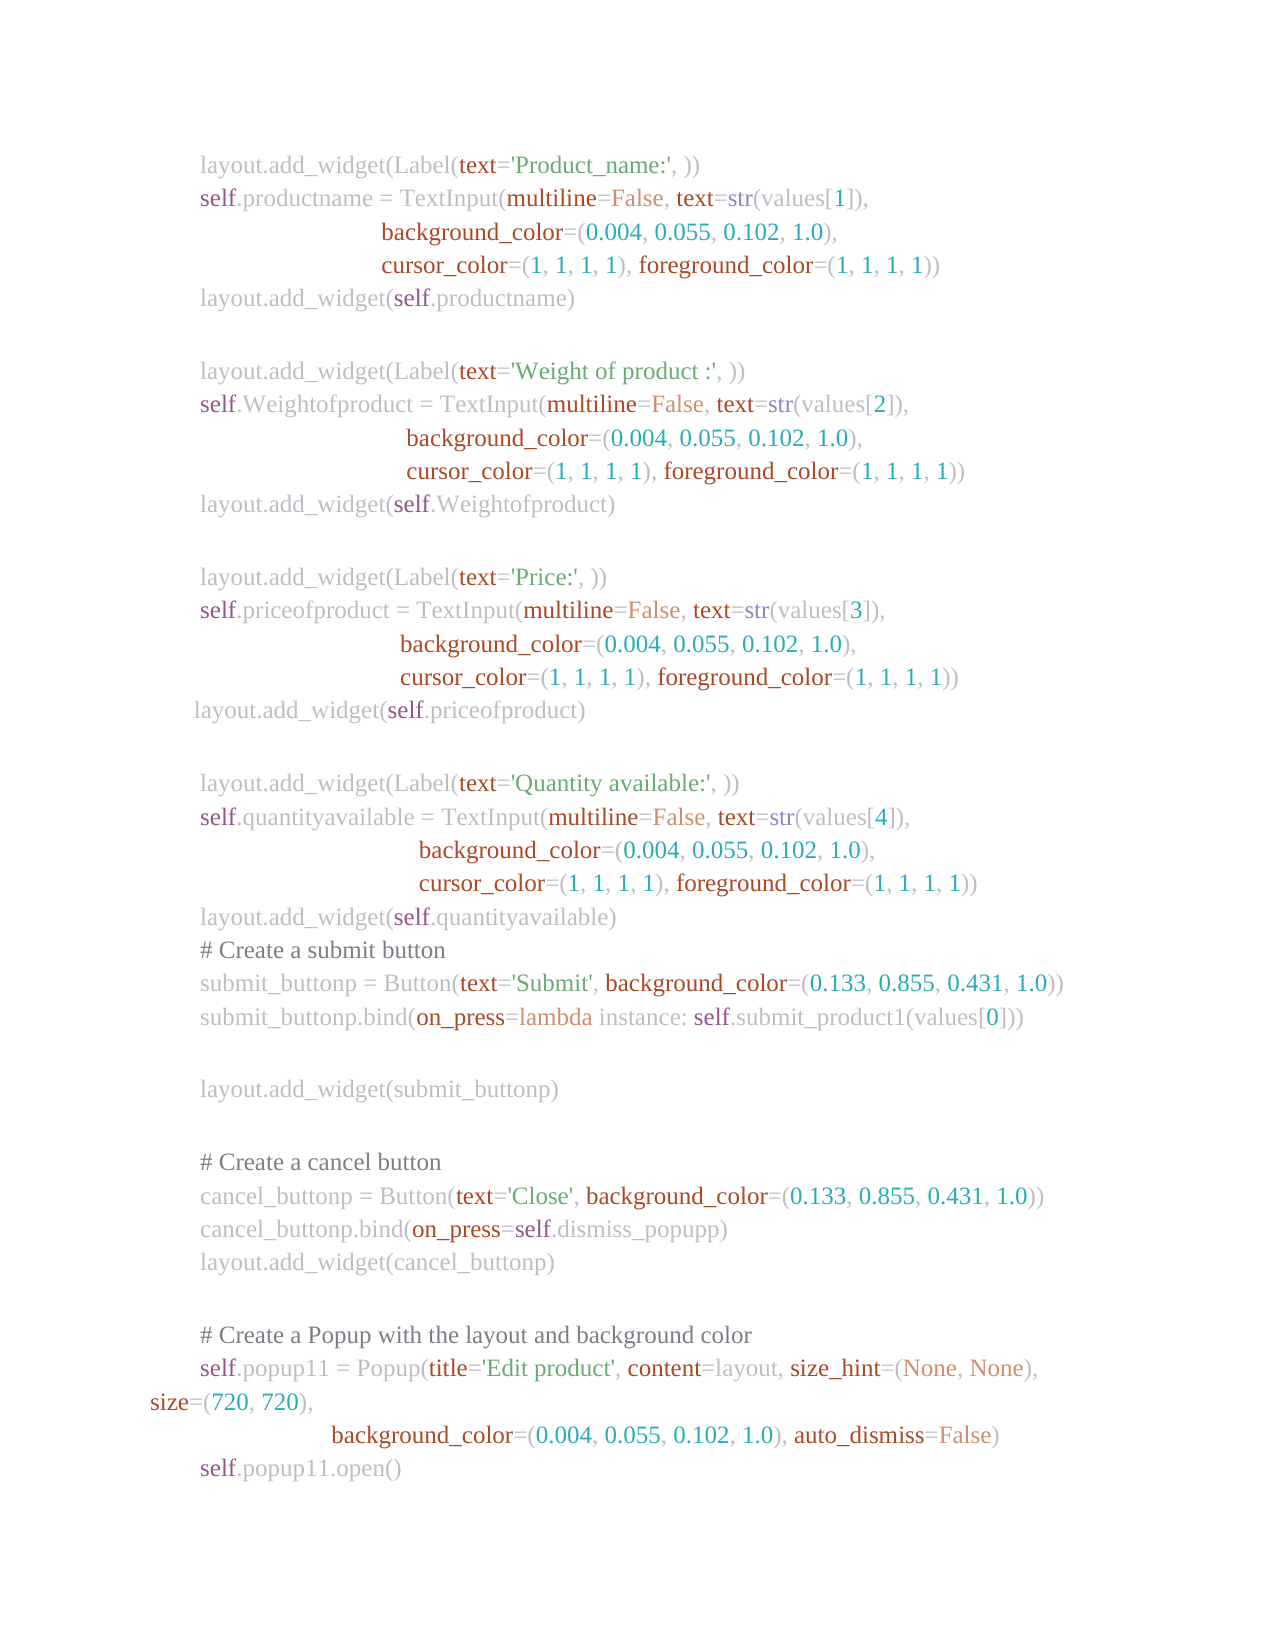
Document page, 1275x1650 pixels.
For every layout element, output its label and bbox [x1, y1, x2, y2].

text [150, 150, 1125, 1482]
